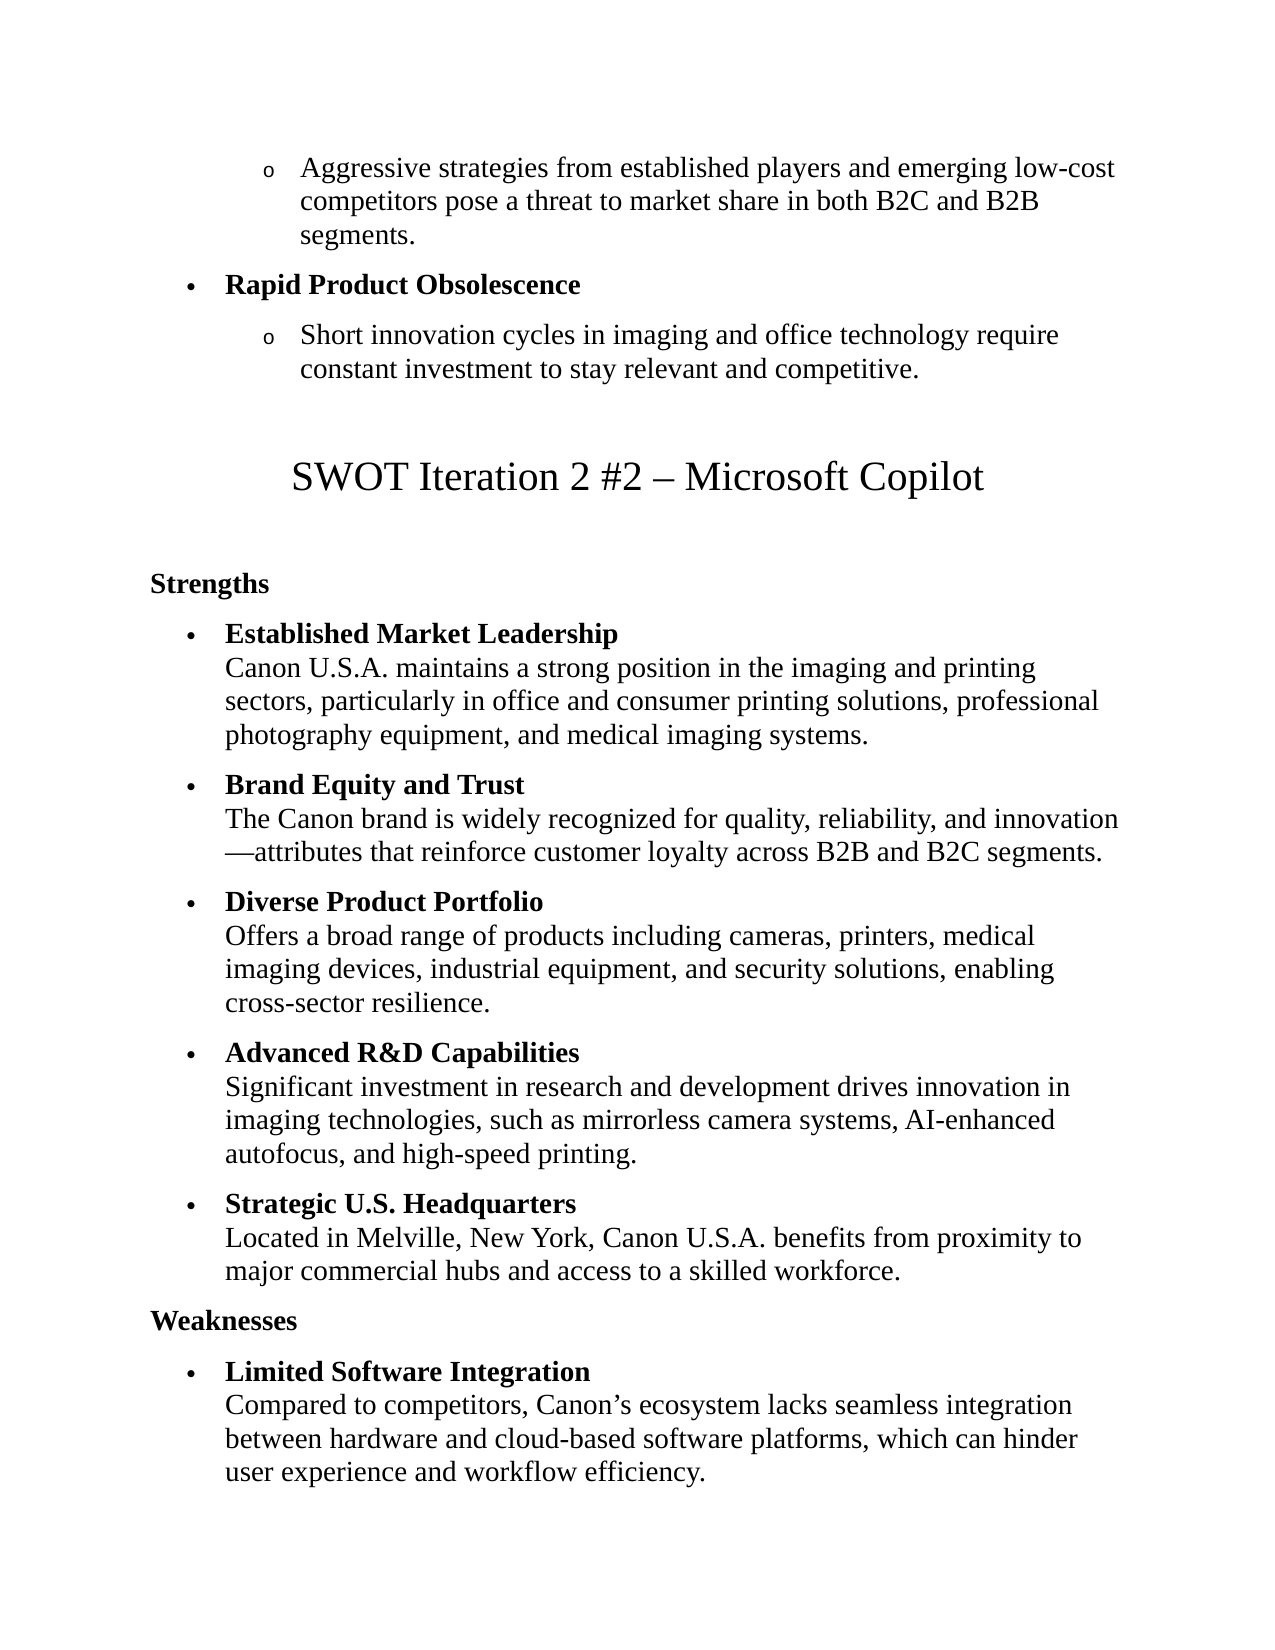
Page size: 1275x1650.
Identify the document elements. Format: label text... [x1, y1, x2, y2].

text Strengths [150, 566, 1125, 600]
list Diverse Product Portfolio Offers a broad range of products including cameras, printers, medical imaging devices, industrial equipment, and security solutions, enabling cross-sector resilience. [187, 884, 1125, 1019]
list Aggressive strategies from established players and emerging low-cost competitors pose a threat to market share in both B2C and B2B segments. [262, 150, 1125, 251]
list Advanced R&D Capabilities Significant investment in research and development drives innovation in imaging technologies, such as mirrorless camera systems, AI-enhanced autofocus, and high-speed printing. [187, 1035, 1125, 1169]
list Brand Equity and Trust The Canon brand is widely recognized for quality, reliability, and innovation—attributes that reinforce customer loyalty across B2B and B2C segments. [187, 767, 1125, 868]
list Strategic U.S. Headquarters Located in Melville, New York, Canon U.S.A. benefits from proximity to major commercial hubs and access to a skilled workforce. [187, 1186, 1125, 1287]
text SWOT Iteration 2 #2 – Microsoft Copilot [150, 451, 1125, 499]
list Established Market Leadership Canon U.S.A. maintains a strong position in the imaging and printing sectors, particularly in office and consumer printing solutions, professional photography equipment, and medical imaging systems. [187, 616, 1125, 751]
text Weaknesses [150, 1303, 1125, 1337]
list Rapid Product Obsolescence [187, 267, 1125, 301]
list Limited Software Integration Compared to competitors, Canon’s ecosystem lacks seamless integration between hardware and cloud-based software platforms, which can hinder user experience and workflow efficiency. [187, 1354, 1125, 1488]
list Short innovation cycles in imaging and office technology require constant investment to stay relevant and competitive. [262, 317, 1125, 384]
